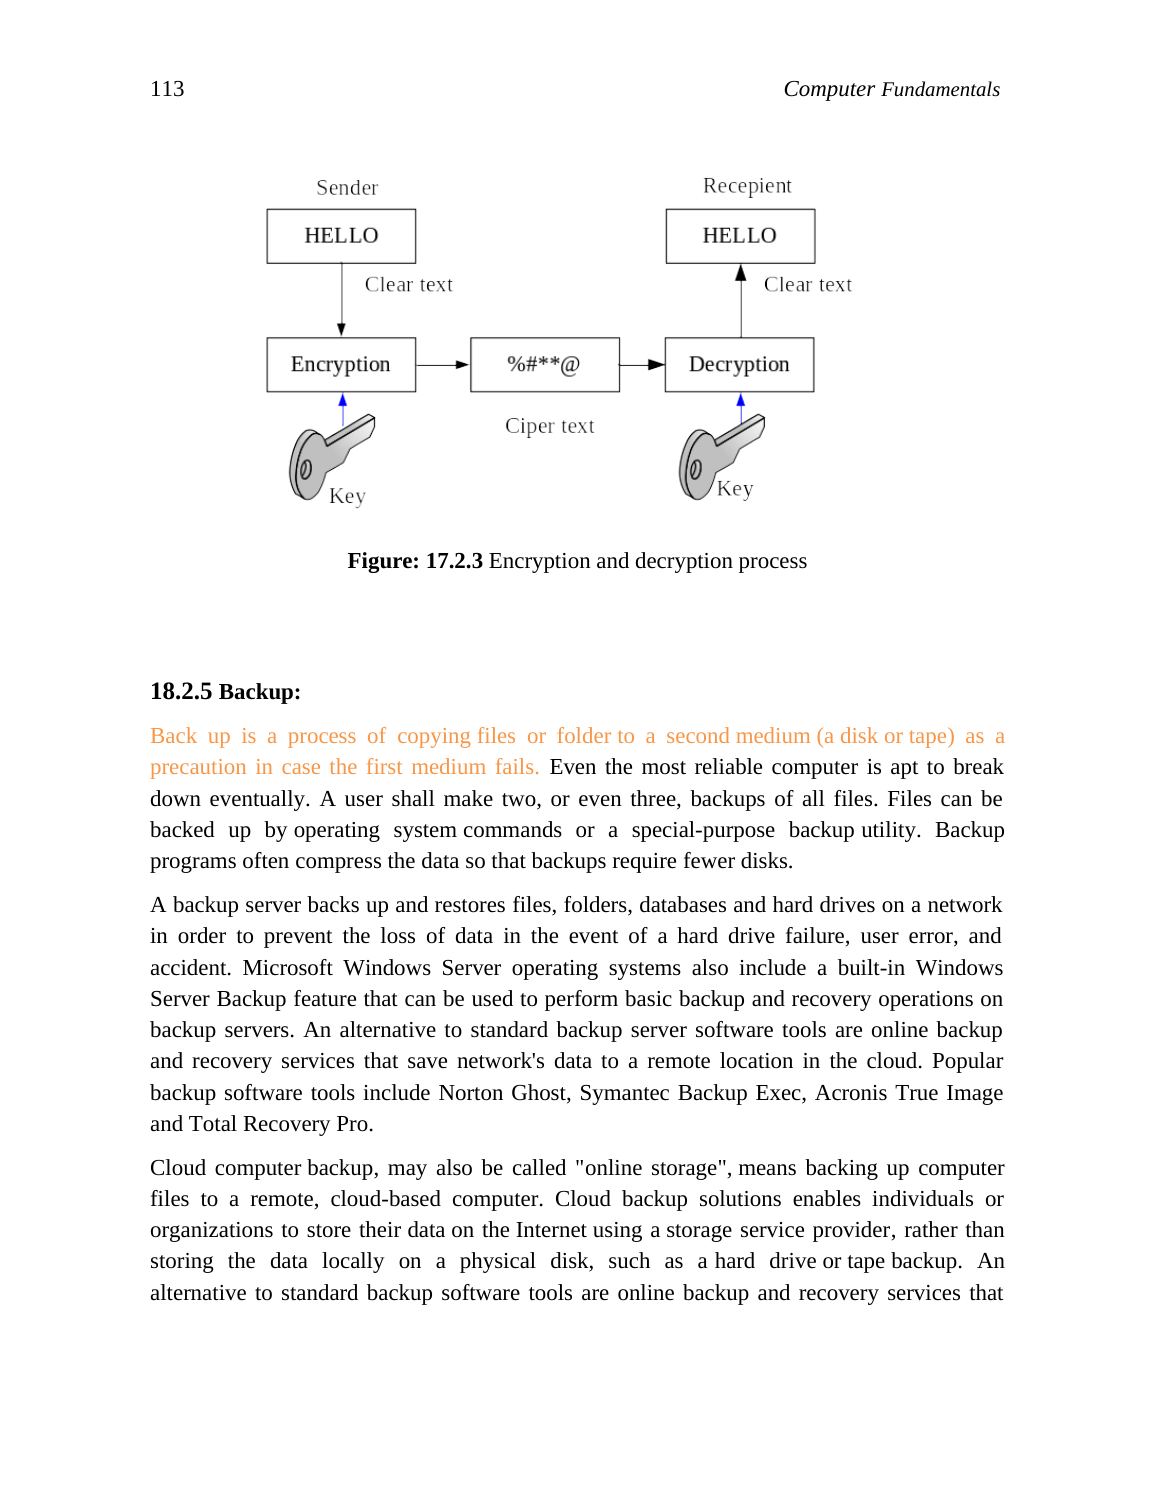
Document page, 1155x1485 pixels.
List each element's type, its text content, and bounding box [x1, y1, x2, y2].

text A backup server backs up and restores files, folders, databases and hard drives on a network in order to prevent the loss of data in the event of a hard drive failure, user error, and accident. Microsoft Windows Server operating systems also include a built-in Windows Server Backup feature that can be used to perform basic backup and recovery operations on backup servers. An alternative to standard backup server software tools are online backup and recovery services that save network's data to a remote location in the cloud. Popular backup software tools include Norton Ghost, Symantec Backup Exec, Acronis True Image and Total Recovery Pro. [150, 887, 1005, 1137]
text Figure: 17.2.3 Encryption and decryption process [150, 544, 1005, 575]
text 18.2.5 Backup: [150, 675, 1005, 706]
text Back up is a process of copying files or folder to a second medium (a disk or tape) as a precaution in case the first medium fails. Even the most reliable computer is apt to break down eventually. A user shall make two, or even three, backups of all files. Files can be backed up by operating system commands or a special-purpose backup utility. Backup programs often compress the data so that backups require fewer disks. [150, 719, 1005, 875]
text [150, 1150, 1005, 1306]
